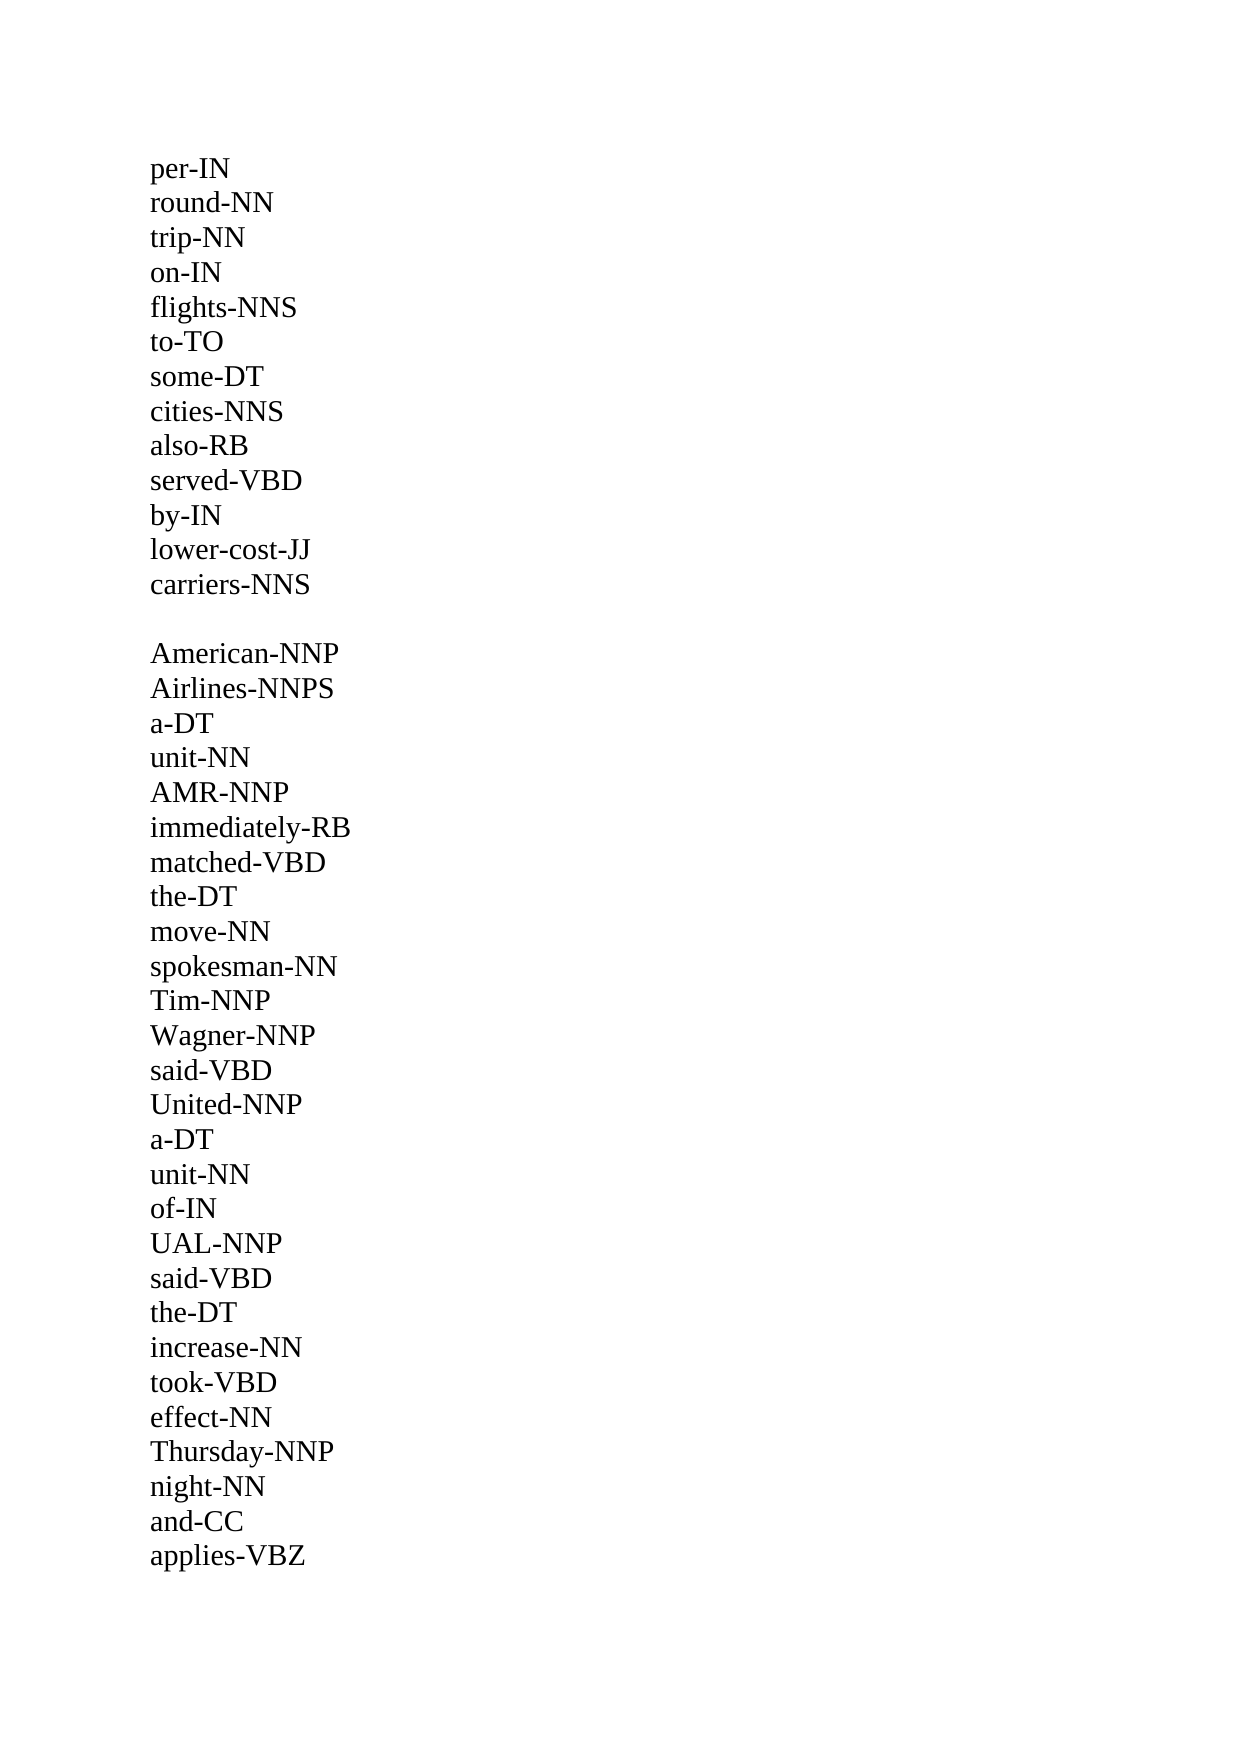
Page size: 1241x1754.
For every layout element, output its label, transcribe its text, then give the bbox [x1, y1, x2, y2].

text immediately-RB [150, 809, 1090, 844]
text the-DT [150, 1295, 1090, 1329]
text said-VBD [150, 1260, 1090, 1295]
text applies-VBZ [150, 1537, 1090, 1572]
text round-NN [150, 185, 1090, 219]
text and-CC [150, 1503, 1090, 1537]
text to-TO [150, 323, 1090, 358]
text some-DT [150, 358, 1090, 393]
text matched-VBD [150, 844, 1090, 878]
text by-IN [150, 497, 1090, 532]
text cities-NNS [150, 393, 1090, 427]
text flights-NNS [150, 289, 1090, 323]
text spokesman-NN [150, 948, 1090, 982]
text Wagner-NNP [150, 1017, 1090, 1052]
text also-RB [150, 427, 1090, 462]
text of-IN [150, 1191, 1090, 1225]
text move-NN [150, 913, 1090, 948]
text UAL-NNP [150, 1225, 1090, 1260]
text night-NN [150, 1468, 1090, 1503]
text said-VBD [150, 1052, 1090, 1087]
text lower-cost-JJ [150, 532, 1090, 566]
text effect-NN [150, 1399, 1090, 1433]
text increase-NN [150, 1329, 1090, 1364]
text Tim-NNP [150, 982, 1090, 1017]
text the-DT [150, 878, 1090, 913]
text a-DT [150, 705, 1090, 740]
text unit-NN [150, 1156, 1090, 1191]
text a-DT [150, 1121, 1090, 1156]
text took-VBD [150, 1364, 1090, 1399]
text United-NNP [150, 1087, 1090, 1121]
text Airlines-NNPS [150, 670, 1090, 705]
text served-VBD [150, 462, 1090, 497]
text on-IN [150, 254, 1090, 289]
text Thursday-NNP [150, 1433, 1090, 1468]
text trip-NN [150, 219, 1090, 254]
text carriers-NNS [150, 566, 1090, 601]
text AMR-NNP [150, 774, 1090, 809]
text per-IN [150, 150, 1090, 185]
text American-NNP [150, 636, 1090, 670]
text unit-NN [150, 740, 1090, 774]
